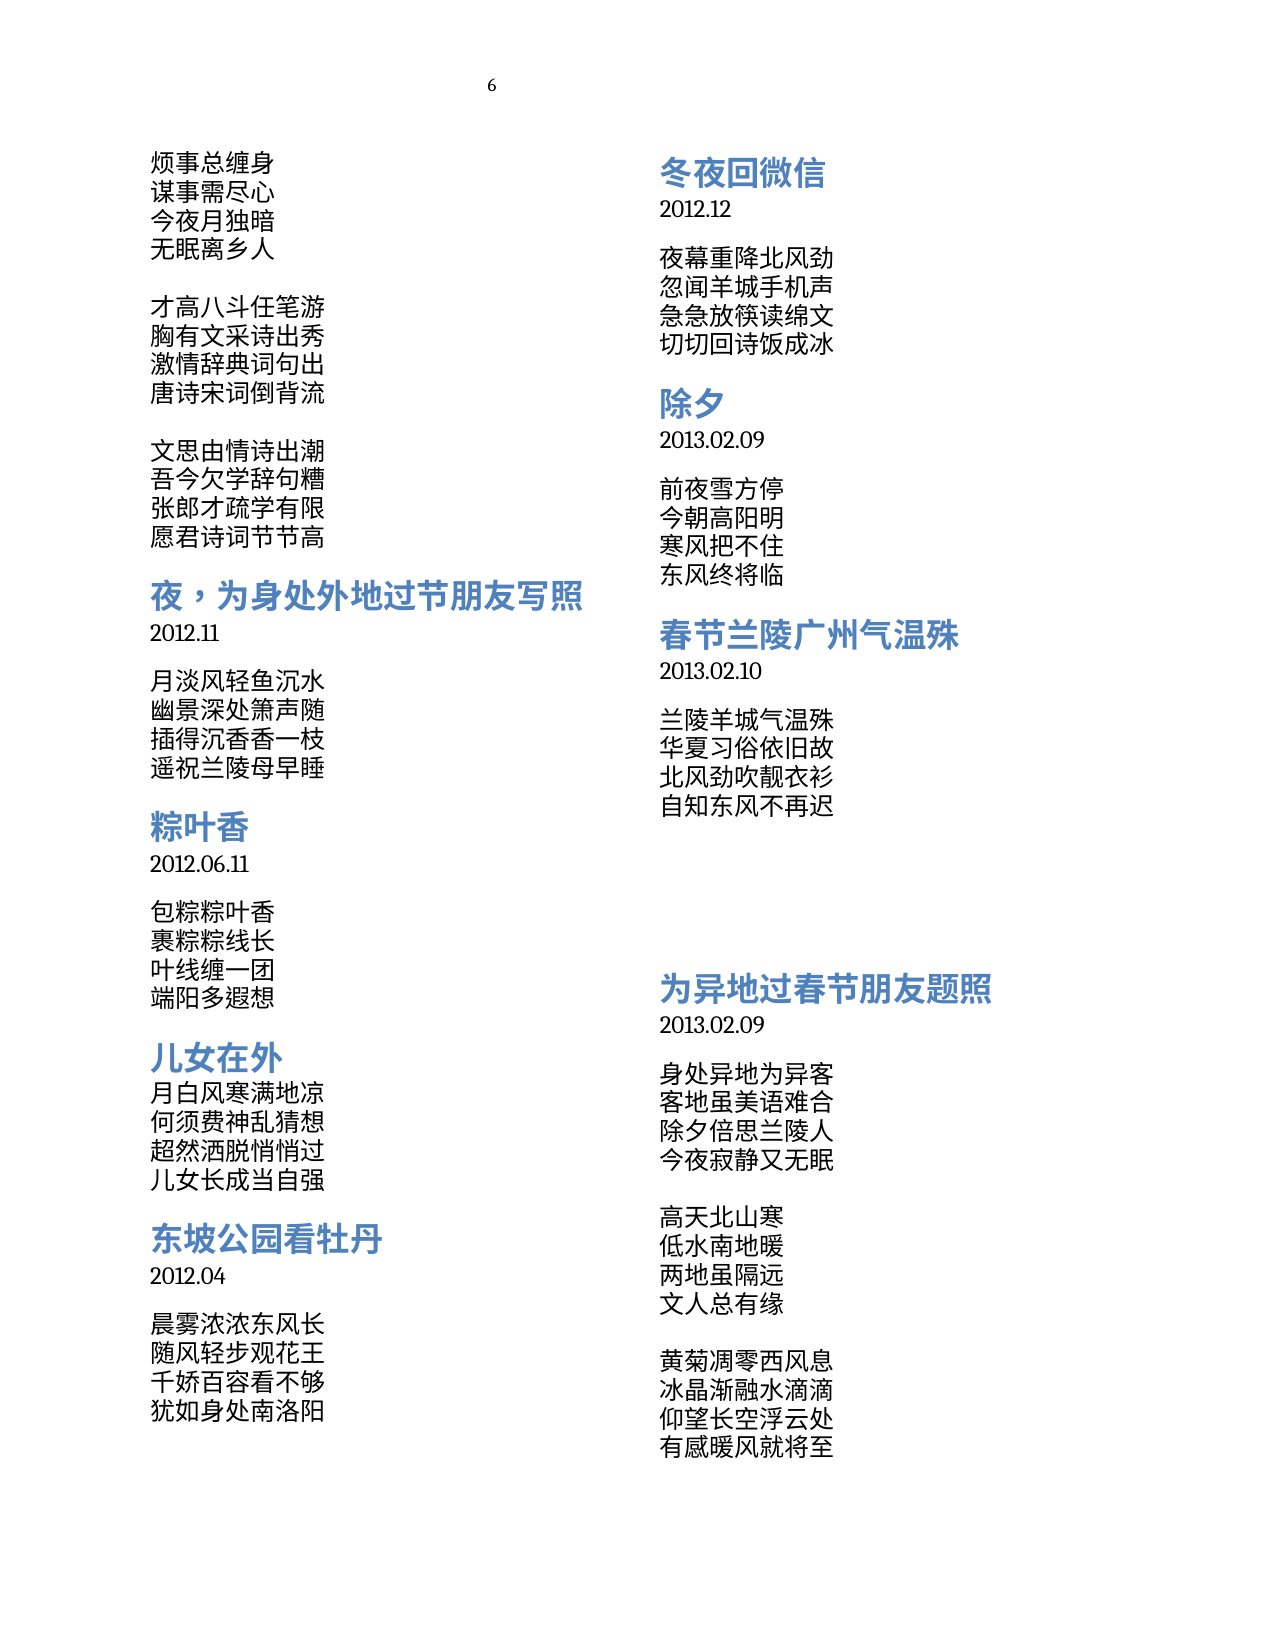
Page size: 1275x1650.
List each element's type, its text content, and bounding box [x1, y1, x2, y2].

text 月白风寒满地凉 何须费神乱猜想 超然洒脱悄悄过 儿女长成当自强 [150, 1080, 615, 1195]
subtitle 除夕 [659, 381, 1125, 426]
text 2013.02.09 [659, 1011, 1125, 1040]
text 烦事总缠身 谋事需尽心 今夜月独暗 无眠离乡人 才高八斗任笔游 胸有文采诗出秀 激情辞典词句出 唐诗宋词倒背流 文思由情诗出潮 吾今欠学辞句糟 张郎才疏学有限 愿君诗词节节高 [150, 150, 615, 552]
subtitle 儿女在外 [150, 1035, 615, 1080]
text 夜幕重降北风劲 忽闻羊城手机声 急急放筷读绵文 切切回诗饭成冰 [659, 245, 1125, 360]
text 2012.12 [659, 195, 1125, 224]
text 兰陵羊城气温殊 华夏习俗依旧故 北风劲吹靓衣衫 自知东风不再迟 [659, 707, 1125, 822]
text 包粽粽叶香 裹粽粽线长 叶线缠一团 端阳多遐想 [150, 899, 615, 1014]
subtitle 夜，为身处外地过节朋友写照 [150, 573, 615, 619]
subtitle 粽叶香 [150, 804, 615, 849]
text 2012.04 [150, 1262, 615, 1290]
subtitle 东坡公园看牡丹 [150, 1216, 615, 1262]
subtitle 冬夜回微信 [659, 150, 1125, 195]
text 前夜雪方停 今朝高阳明 寒风把不住 东风终将临 [659, 476, 1125, 591]
text 身处异地为异客 客地虽美语难合 除夕倍思兰陵人 今夜寂静又无眠 高天北山寒 低水南地暖 两地虽隔远 文人总有缘 黄菊凋零西风息 冰晶渐融水滴滴 仰望长空浮云处 有感暖风就将至 凭轩仰看星月空 倍觉乡思如潮涌 奴家一别近三年 不知兰陵刮啥风 [659, 1061, 1125, 1492]
text 2012.06.11 [150, 849, 615, 878]
subtitle 春节兰陵广州气温殊 [659, 612, 1125, 657]
text 晨雾浓浓东风长 随风轻步观花王 千娇百容看不够 犹如身处南洛阳 [150, 1311, 615, 1426]
text 月淡风轻鱼沉水 幽景深处箫声随 插得沉香香一枝 遥祝兰陵母早睡 [150, 668, 615, 783]
text 2012.11 [150, 619, 615, 647]
text 2013.02.10 [659, 657, 1125, 686]
text 2013.02.09 [659, 426, 1125, 455]
subtitle 为异地过春节朋友题照 [659, 966, 1125, 1011]
